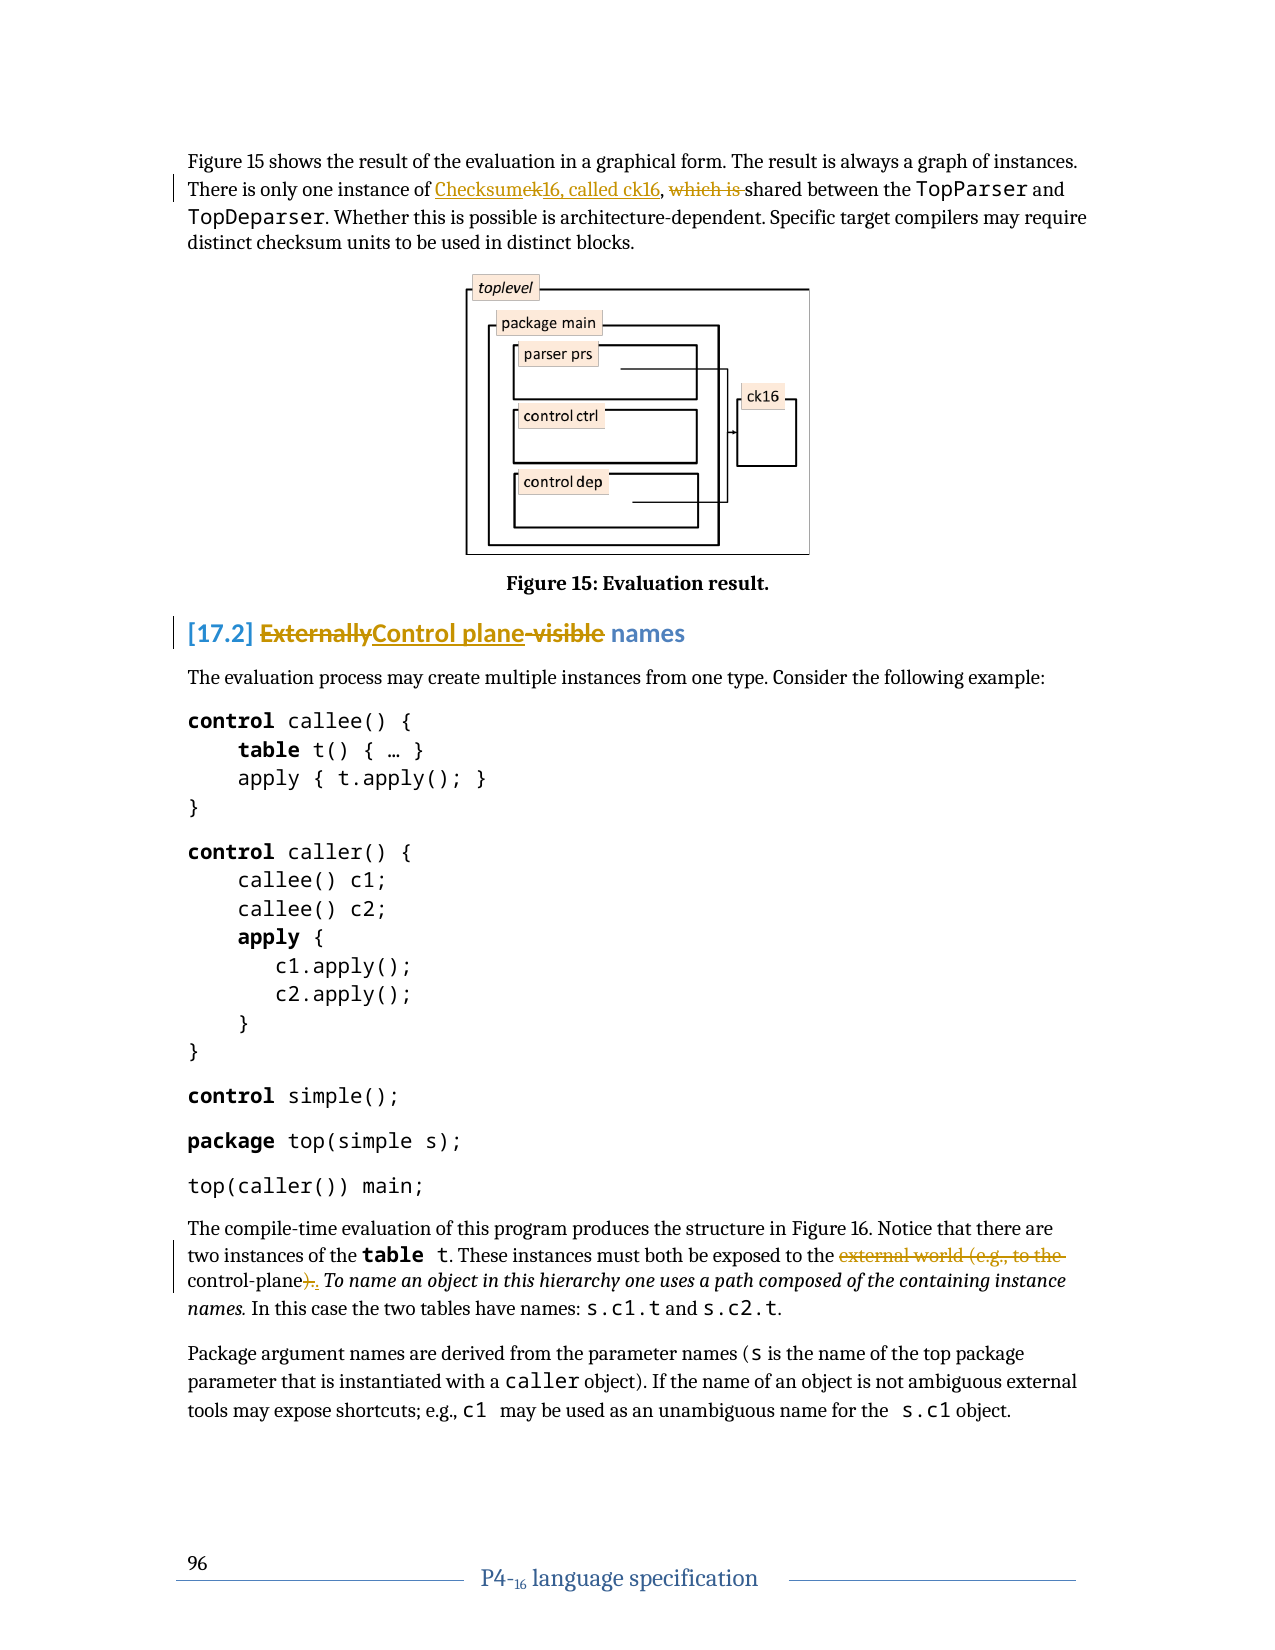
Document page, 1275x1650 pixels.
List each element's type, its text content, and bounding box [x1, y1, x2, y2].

text control caller() { callee() c1; callee() c2; apply { c1.apply(); c2.apply(); } } [187, 837, 1087, 1064]
text Figure 15 shows the result of the evaluation in a graphical form. The result is always a graph of instances. There is only one instance of , shared between the TopParser and TopDeparser. Whether this is possible is architecture-dependent. Specific target compilers may require distinct checksum units to be used in distinct blocks. [187, 150, 1087, 255]
subtitle names [187, 616, 1087, 649]
text package top(simple s); [187, 1126, 1087, 1155]
text The evaluation process may create multiple instances from one type. Consider the following example: [187, 666, 1087, 690]
text Package argument names are derived from the parameter names (s is the name of the top package parameter that is instantiated with a caller object). If the name of an object is not ambiguous external tools may expose shortcuts; e.g., c1 may be used as an unambiguous name for the s.c1 object. [187, 1338, 1087, 1423]
text The compile-time evaluation of this program produces the structure in Figure 16. Notice that there are two instances of the table t. These instances must both be exposed to the control-plane To name an object in this hierarchy one uses a path composed of the containing instance names. In this case the two tables have names: s.c1.t and s.c2.t. [187, 1216, 1087, 1321]
text Figure 15: Evaluation result. [187, 571, 1087, 595]
text control callee() { table t() { … } apply { t.apply(); } } [187, 707, 1087, 820]
text control simple(); [187, 1081, 1087, 1109]
text top(caller()) main; [187, 1171, 1087, 1200]
